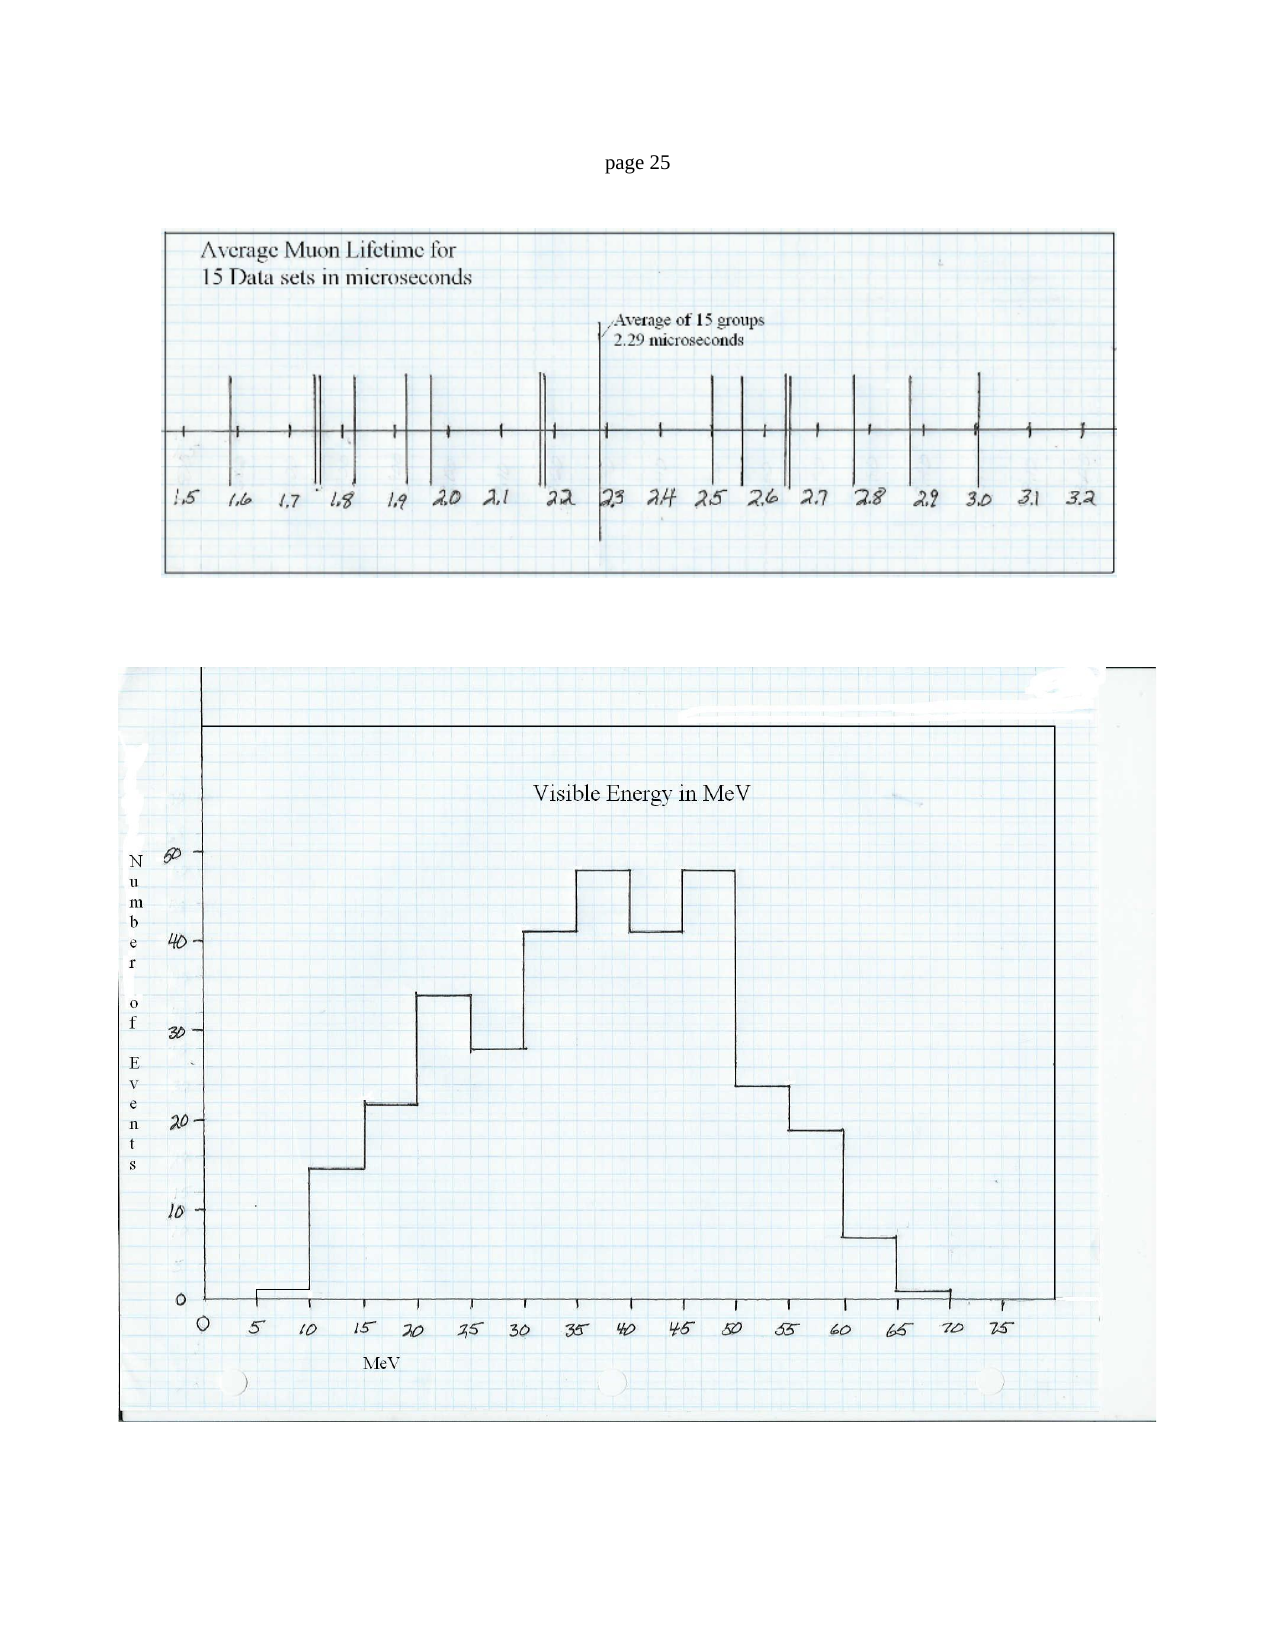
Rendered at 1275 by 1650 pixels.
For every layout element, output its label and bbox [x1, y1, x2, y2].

picture [118, 667, 1157, 1422]
